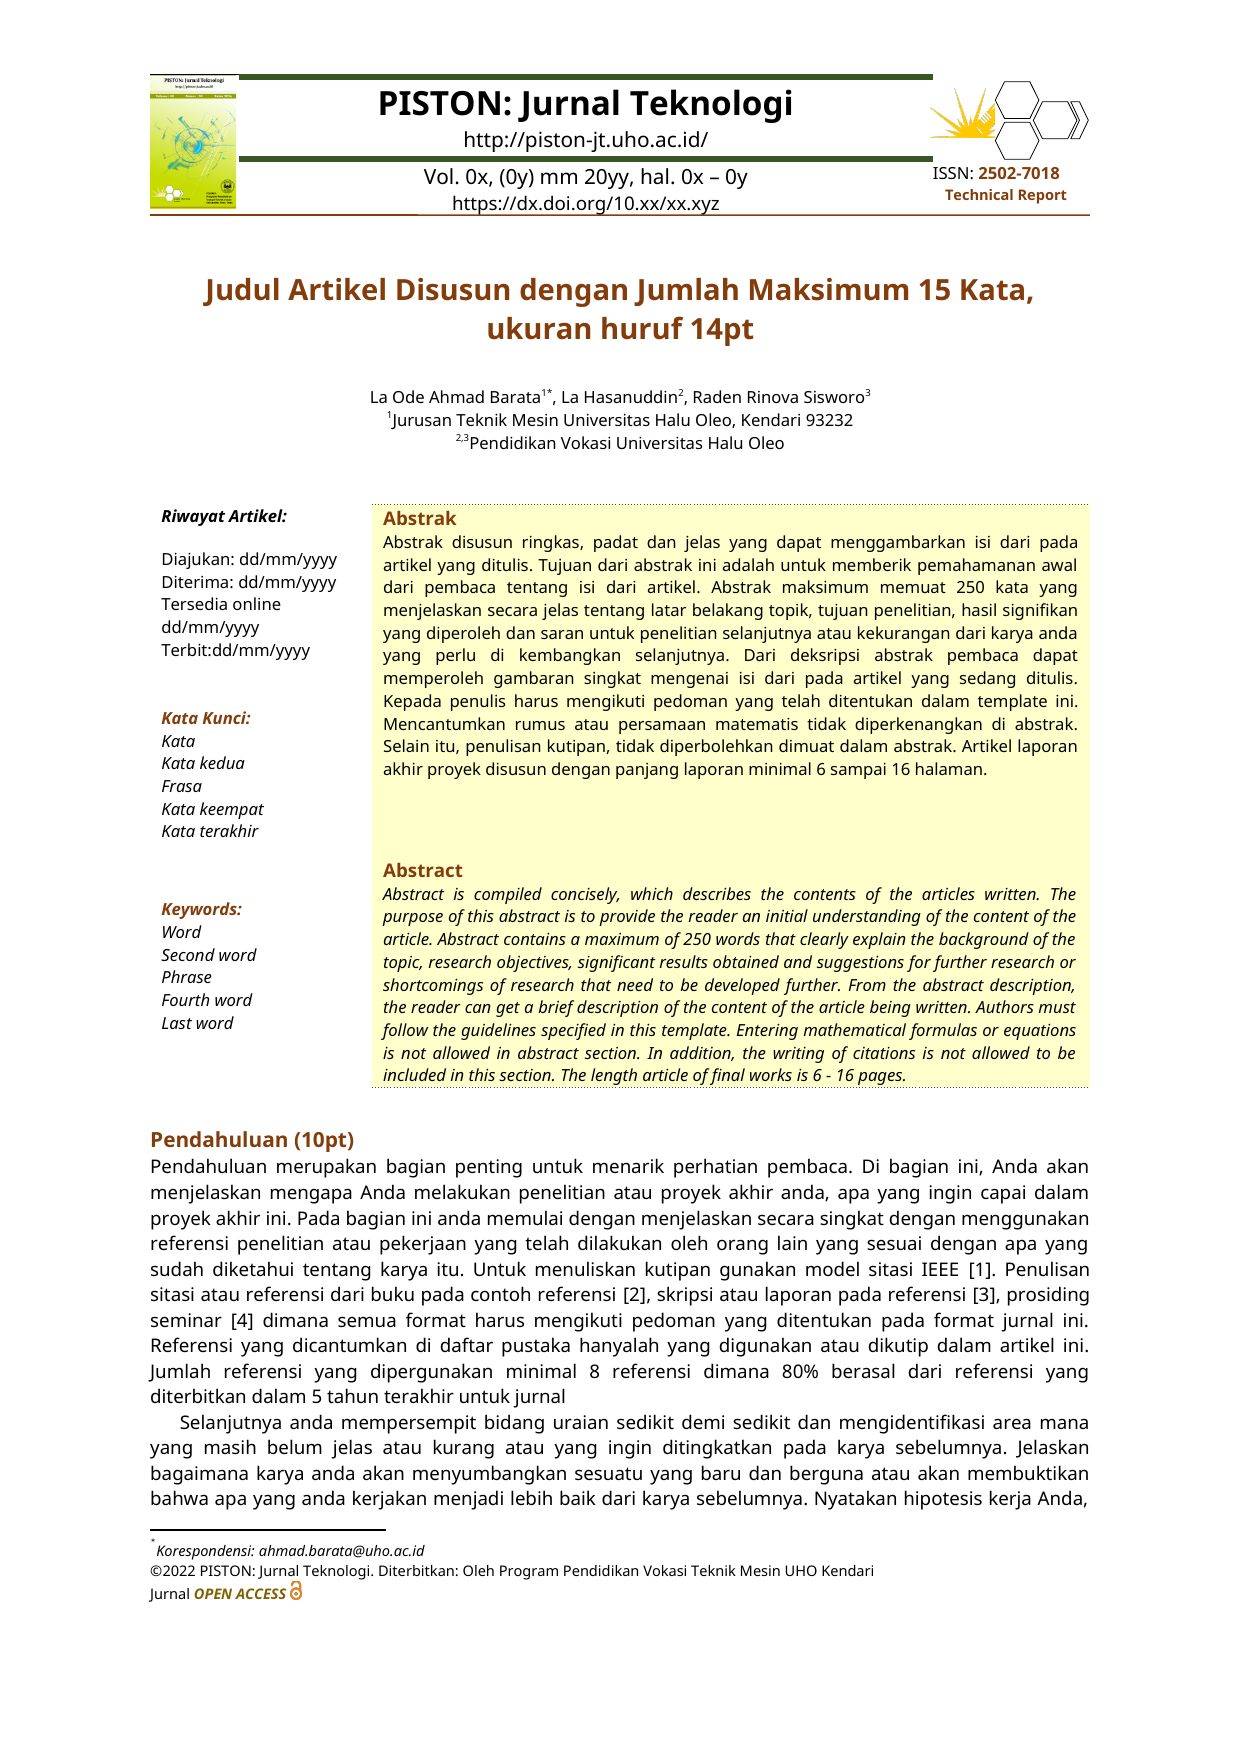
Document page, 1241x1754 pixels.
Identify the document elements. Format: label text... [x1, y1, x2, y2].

picture [150, 75, 237, 209]
text Pendahuluan merupakan bagian penting untuk menarik perhatian pembaca. Di bagian ini, Anda akan menjelaskan mengapa Anda melakukan penelitian atau proyek akhir anda, apa yang ingin capai dalam proyek akhir ini. Pada bagian ini anda memulai dengan menjelaskan secara singkat dengan menggunakan referensi penelitian atau pekerjaan yang telah dilakukan oleh orang lain yang sesuai dengan apa yang sudah diketahui tentang karya itu. Untuk menuliskan kutipan gunakan model sitasi IEEE . Penulisan sitasi atau referensi dari buku pada contoh referensi , skripsi atau laporan pada referensi , prosiding seminar dimana semua format harus mengikuti pedoman yang ditentukan pada format jurnal ini. Referensi yang dicantumkan di daftar pustaka hanyalah yang digunakan atau dikutip dalam artikel ini. Jumlah referensi yang dipergunakan minimal 8 referensi dimana 80% berasal dari referensi yang diterbitkan dalam 5 tahun terakhir untuk jurnal [150, 1154, 1090, 1409]
table_header Abstrak Abstrak disusun ringkas, padat dan jelas yang dapat menggambarkan isi dari pada artikel yang ditulis. Tujuan dari abstrak ini adalah untuk memberik pemahamanan awal dari pembaca tentang isi dari artikel. Abstrak maksimum memuat 250 kata yang menjelaskan secara jelas tentang latar belakang topik, tujuan penelitian, hasil signifikan yang diperoleh dan saran untuk penelitian selanjutnya atau kekurangan dari karya anda yang perlu di kembangkan selanjutnya. Dari deksripsi abstrak pembaca dapat memperoleh gambaran singkat mengenai isi dari pada artikel yang sedang ditulis. Kepada penulis harus mengikuti pedoman yang telah ditentukan dalam template ini. Mencantumkan rumus atau persamaan matematis tidak diperkenangkan di abstrak. Selain itu, penulisan kutipan, tidak diperbolehkan dimuat dalam abstrak. Artikel laporan akhir proyek disusun dengan panjang laporan minimal 6 sampai 16 halaman. Abstract Abstract is compiled concisely, which describes the contents of the articles written. The purpose of this abstract is to provide the reader an initial understanding of the content of the article. Abstract contains a maximum of 250 words that clearly explain the background of the topic, research objectives, significant results obtained and suggestions for further research or shortcomings of research that need to be developed further. From the abstract description, the reader can get a brief description of the content of the article being written. Authors must follow the guidelines specified in this template. Entering mathematical formulas or equations is not allowed in abstract section. In addition, the writing of citations is not allowed to be included in this section. The length article of final works is 6 - 16 pages. [372, 504, 1090, 1087]
picture [290, 1581, 302, 1600]
text 2,3Pendidikan Vokasi Universitas Halu Oleo [150, 431, 1090, 454]
text Judul Artikel Disusun dengan Jumlah Maksimum 15 Kata, ukuran huruf 14pt [150, 269, 1090, 348]
text La Ode Ahmad Barata1, La Hasanuddin2, Raden Rinova Sisworo3 [150, 386, 1090, 408]
text Pendahuluan (10pt) [150, 1125, 1090, 1154]
text 1Jurusan Teknik Mesin Universitas Halu Oleo, Kendari 93232 [150, 408, 1090, 431]
table_cell Keywords: Word Second word Phrase Fourth word Last word [150, 874, 372, 1087]
table_header Riwayat Artikel: Diajukan: dd/mm/yyyy Diterima: dd/mm/yyyy Tersedia online dd/mm/yyyy Terbit:dd/mm/yyyy Kata Kunci: Kata Kata kedua Frasa Kata keempat Kata terakhir [150, 504, 372, 874]
